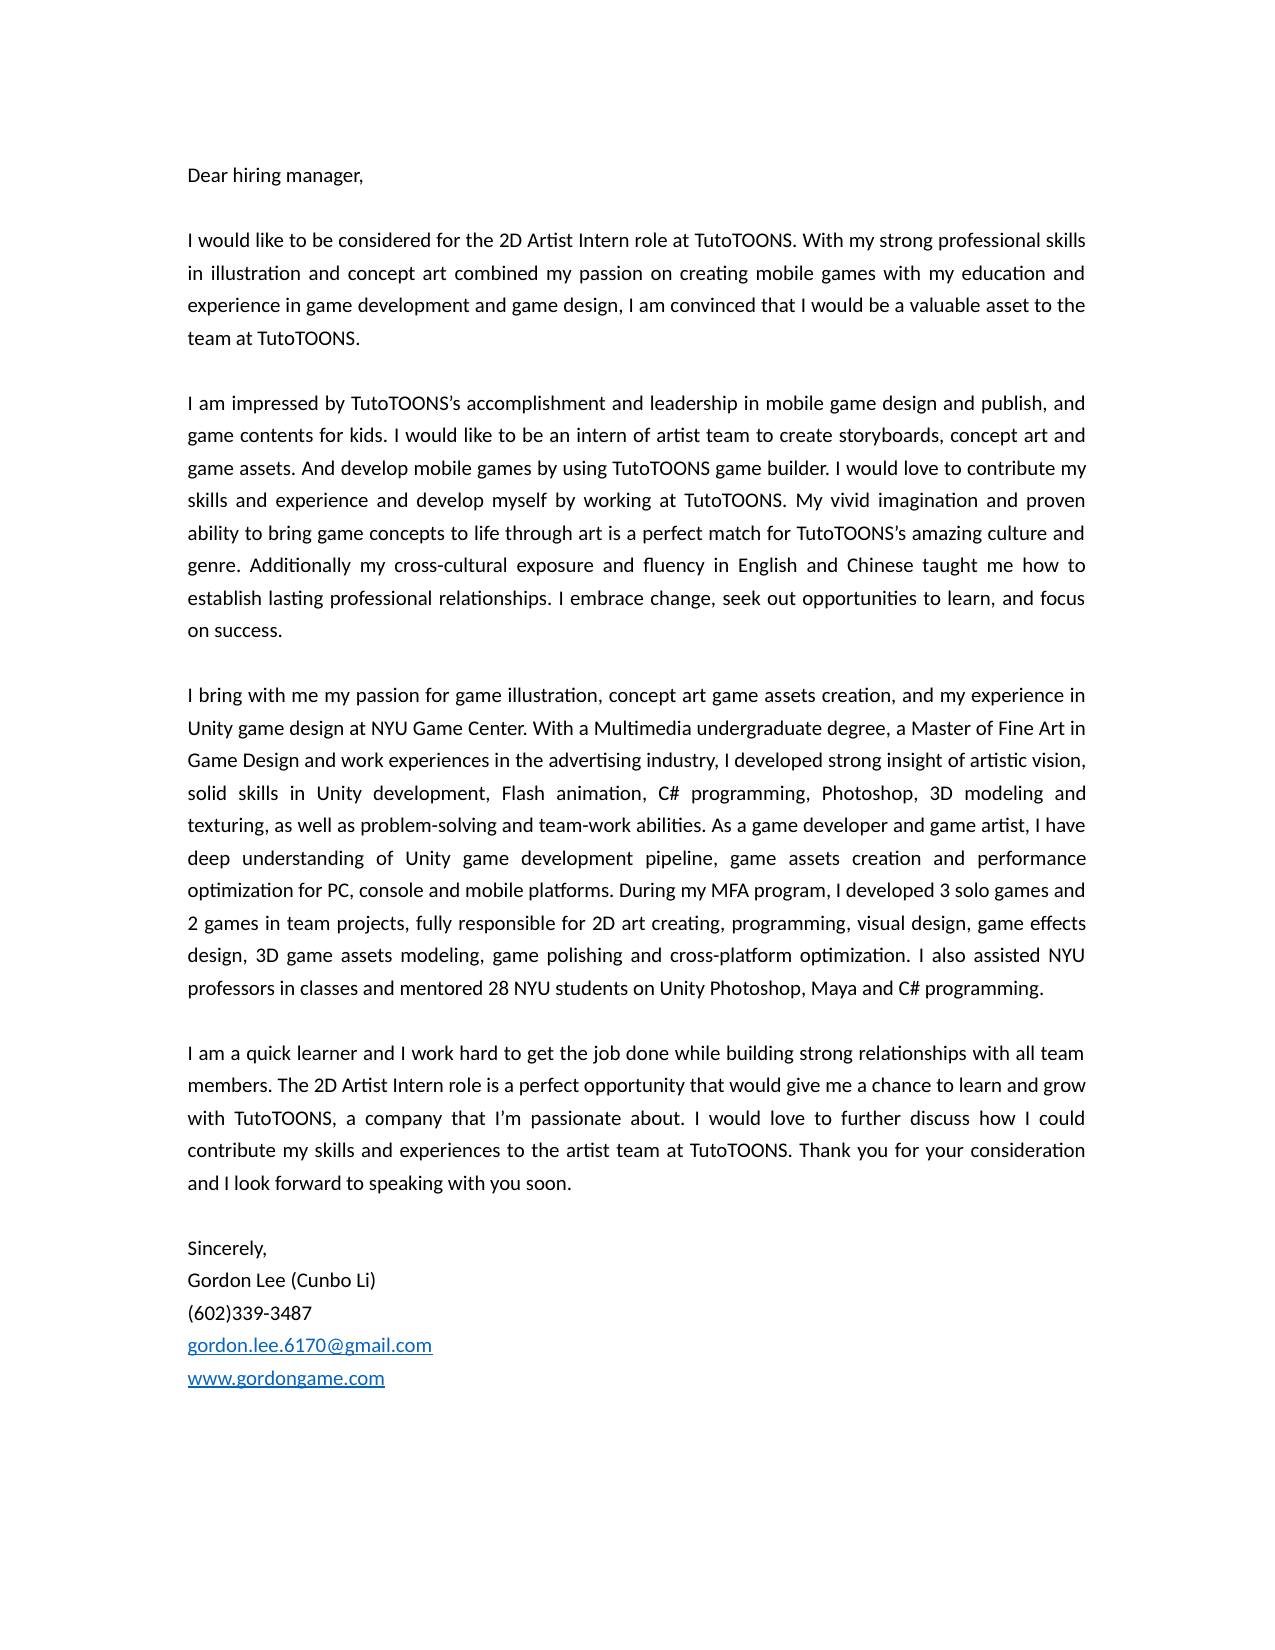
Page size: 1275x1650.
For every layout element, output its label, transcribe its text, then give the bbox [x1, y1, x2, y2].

text Gordon Lee (Cunbo Li) [187, 1264, 1087, 1296]
text I am a quick learner and I work hard to get the job done while building strong relationships with all team members. The 2D Artist Intern role is a perfect opportunity that would give me a chance to learn and grow with TutoTOONS, a company that I’m passionate about. I would love to further discuss how I could contribute my skills and experiences to the artist team at TutoTOONS. Thank you for your consideration and I look forward to speaking with you soon. [187, 1036, 1087, 1199]
text I bring with me my passion for game illustration, concept art game assets creation, and my experience in Unity game design at NYU Game Center. With a Multimedia undergraduate degree, a Master of Fine Art in Game Design and work experiences in the advertising industry, I developed strong insight of artistic vision, solid skills in Unity development, Flash animation, C# programming, Photoshop, 3D modeling and texturing, as well as problem-solving and team-work abilities. As a game developer and game artist, I have deep understanding of Unity game development pipeline, game assets creation and performance optimization for PC, console and mobile platforms. During my MFA program, I developed 3 solo games and 2 games in team projects, fully responsible for 2D art creating, programming, visual design, game effects design, 3D game assets modeling, game polishing and cross-platform optimization. I also assisted NYU professors in classes and mentored 28 NYU students on Unity Photoshop, Maya and C# programming. [187, 679, 1087, 1004]
text www.gordongame.com [187, 1361, 1087, 1394]
text I am impressed by TutoTOONS’s accomplishment and leadership in mobile game design and publish, and game contents for kids. I would like to be an intern of artist team to create storyboards, concept art and game assets. And develop mobile games by using TutoTOONS game builder. I would love to contribute my skills and experience and develop myself by working at TutoTOONS. My vivid imagination and proven ability to bring game concepts to life through art is a perfect match for TutoTOONS’s amazing culture and genre. Additionally my cross-cultural exposure and fluency in English and Chinese taught me how to establish lasting professional relationships. I embrace change, seek out opportunities to learn, and focus on success. [187, 386, 1087, 646]
text I would like to be considered for the 2D Artist Intern role at TutoTOONS. With my strong professional skills in illustration and concept art combined my passion on creating mobile games with my education and experience in game development and game design, I am convinced that I would be a valuable asset to the team at TutoTOONS. [187, 224, 1087, 354]
text Dear hiring manager, [187, 159, 1087, 191]
text (602)339-3487 [187, 1296, 1087, 1329]
text gordon.lee.6170@gmail.com [187, 1329, 1087, 1361]
text Sincerely, [187, 1231, 1087, 1264]
